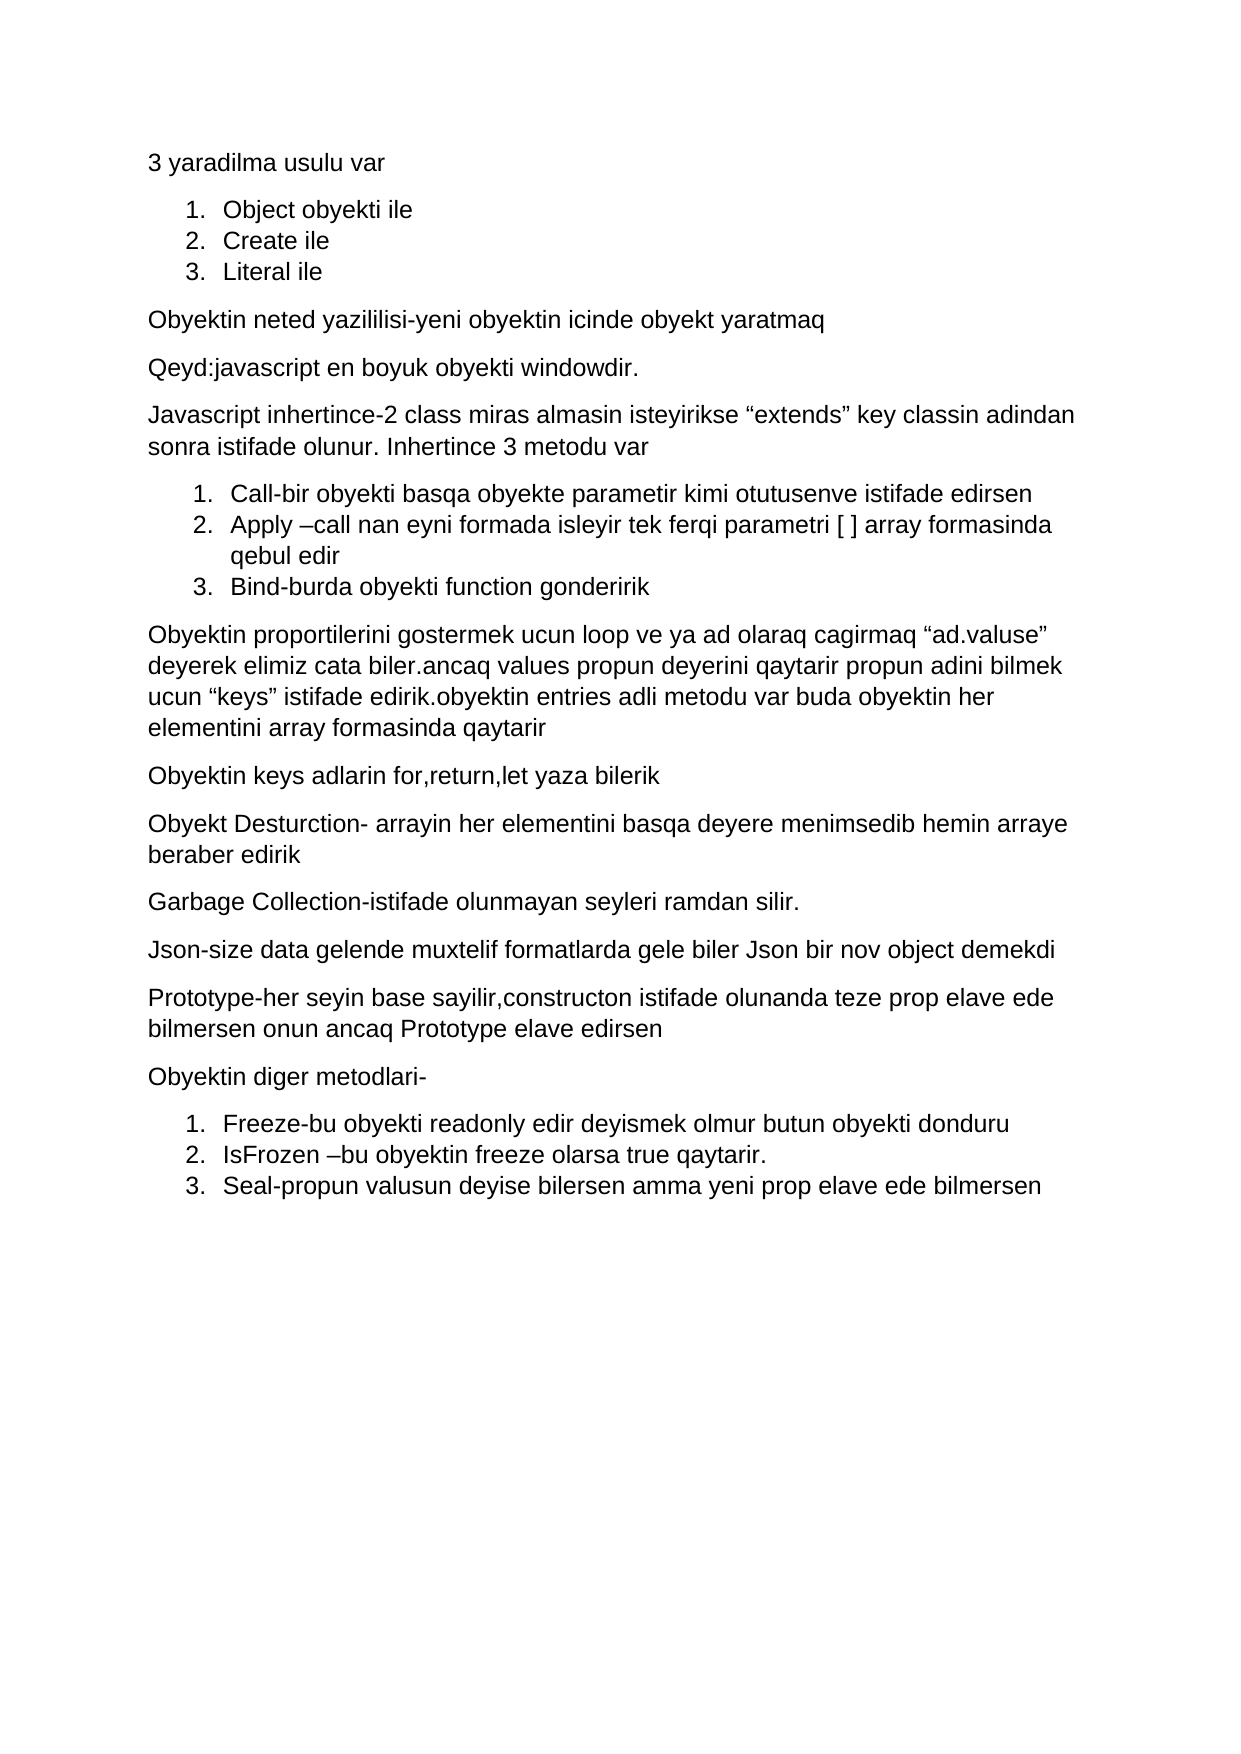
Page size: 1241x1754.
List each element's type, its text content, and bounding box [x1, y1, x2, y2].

list Object obyekti ile [185, 195, 1093, 224]
list Apply –call nan eyni formada isleyir tek ferqi parametri [ ] array formasinda qebul edir [193, 510, 1093, 570]
text Obyektin proportilerini gostermek ucun loop ve ya ad olaraq cagirmaq “ad.valuse” deyerek elimiz cata biler.ancaq values propun deyerini qaytarir propun adini bilmek ucun “keys” istifade edirik.obyektin entries adli metodu var buda obyektin her elementini array formasinda qaytarir [148, 620, 1093, 742]
text Obyekt Desturction- arrayin her elementini basqa deyere menimsedib hemin arraye beraber edirik [148, 809, 1093, 868]
list Seal-propun valusun deyise bilersen amma yeni prop elave ede bilmersen [185, 1171, 1093, 1200]
list Bind-burda obyekti function gonderirik [193, 572, 1093, 601]
text Json-size data gelende muxtelif formatlarda gele biler Json bir nov object demekdi [148, 935, 1093, 964]
list IsFrozen –bu obyektin freeze olarsa true qaytarir. [185, 1140, 1093, 1169]
list Create ile [185, 226, 1093, 255]
text Qeyd:javascript en boyuk obyekti windowdir. [148, 353, 1093, 382]
text Javascript inhertince-2 class miras almasin isteyirikse “extends” key classin adindan sonra istifade olunur. Inhertince 3 metodu var [148, 401, 1093, 460]
list Call-bir obyekti basqa obyekte parametir kimi otutusenve istifade edirsen [193, 479, 1093, 508]
text Obyektin neted yazililisi-yeni obyektin icinde obyekt yaratmaq [148, 305, 1093, 334]
list Freeze-bu obyekti readonly edir deyismek olmur butun obyekti donduru [185, 1109, 1093, 1138]
text 3 yaradilma usulu var [148, 148, 1093, 176]
text Garbage Collection-istifade olunmayan seyleri ramdan silir. [148, 887, 1093, 916]
text Obyektin diger metodlari- [148, 1062, 1093, 1090]
text Prototype-her seyin base sayilir,constructon istifade olunanda teze prop elave ede bilmersen onun ancaq Prototype elave edirsen [148, 983, 1093, 1043]
list Literal ile [185, 257, 1093, 286]
text Obyektin keys adlarin for,return,let yaza bilerik [148, 761, 1093, 790]
